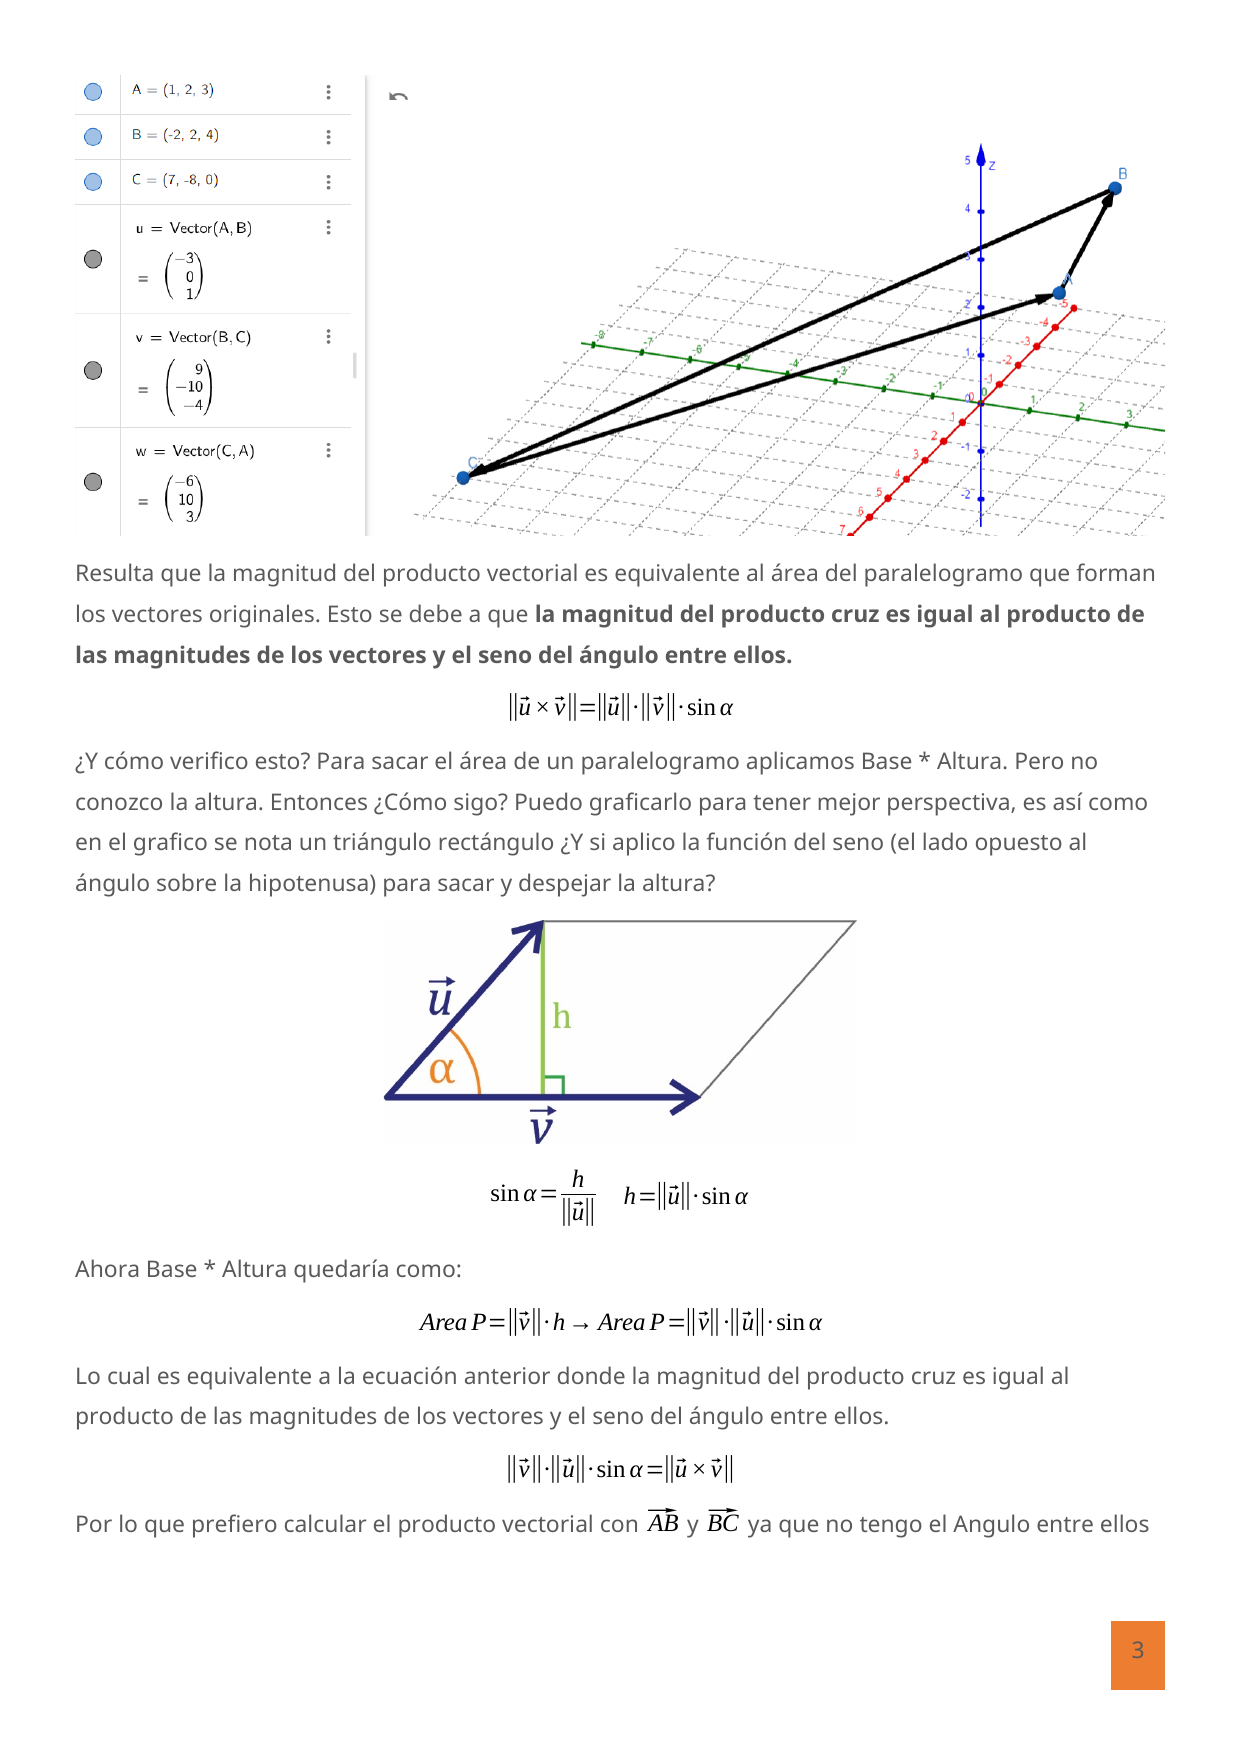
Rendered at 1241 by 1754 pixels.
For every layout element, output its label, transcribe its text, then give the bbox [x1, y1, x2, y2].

text Por lo que prefiero calcular el producto vectorial con y ya que no tengo el Angulo entre ellos [75, 1507, 1165, 1539]
picture [383, 920, 857, 1144]
text Ahora Base * Altura quedaría como: [75, 1253, 1165, 1285]
text Resulta que la magnitud del producto vectorial es equivalente al área del paralelogramo que forman los vectores originales. Esto se debe a que la magnitud del producto cruz es igual al producto de las magnitudes de los vectores y el seno del ángulo entre ellos. [75, 557, 1165, 670]
text Lo cual es equivalente a la ecuación anterior donde la magnitud del producto cruz es igual al producto de las magnitudes de los vectores y el seno del ángulo entre ellos. [75, 1360, 1165, 1432]
picture [75, 75, 1166, 536]
text ¿Y cómo verifico esto? Para sacar el área de un paralelogramo aplicamos Base * Altura. Pero no conozco la altura. Entonces ¿Cómo sigo? Puedo graficarlo para tener mejor perspectiva, es así como en el grafico se nota un triángulo rectángulo ¿Y si aplico la función del seno (el lado opuesto al ángulo sobre la hipotenusa) para sacar y despejar la altura? [75, 745, 1165, 898]
